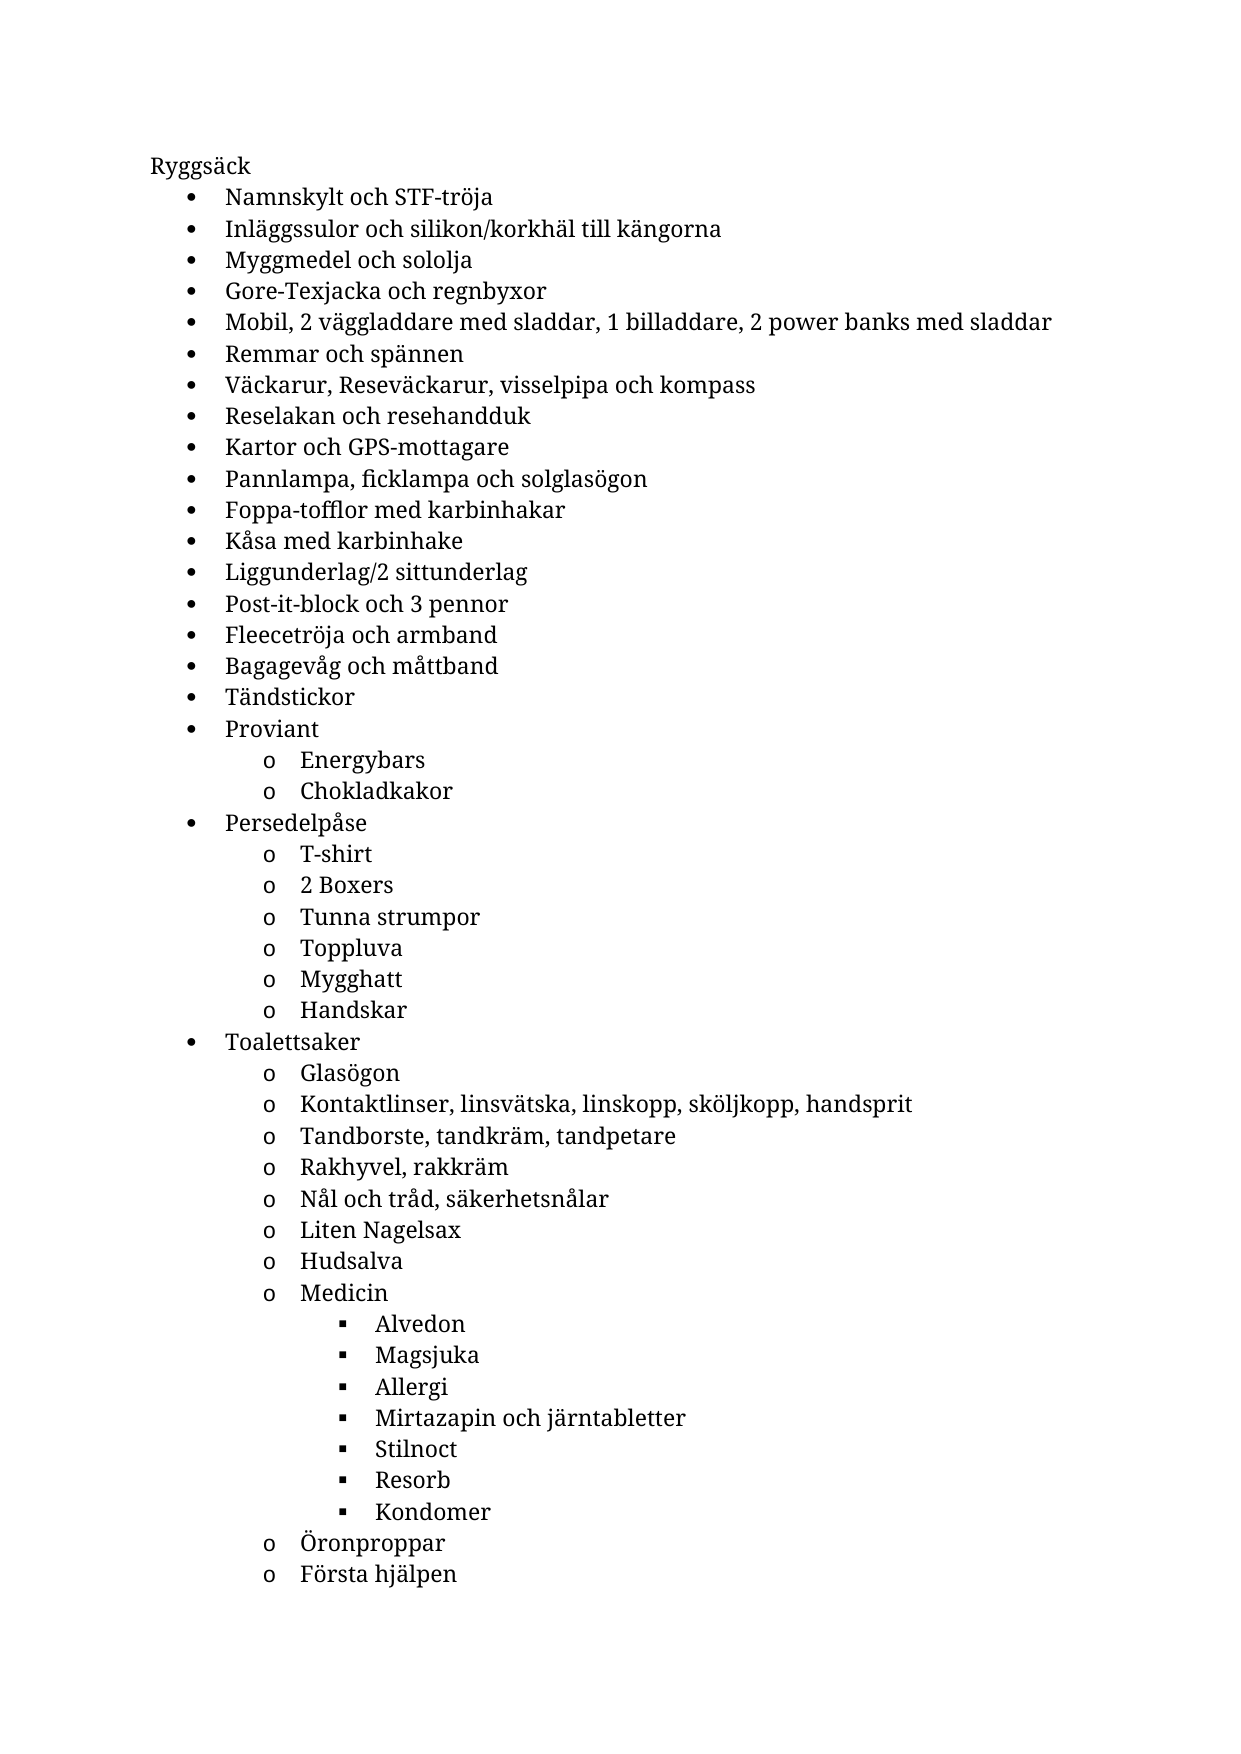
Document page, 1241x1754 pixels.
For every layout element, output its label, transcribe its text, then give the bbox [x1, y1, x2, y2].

list T-shirt [262, 838, 1090, 869]
list Stilnoct [337, 1433, 1090, 1464]
list Kartor och GPS-mottagare [187, 431, 1090, 462]
list Öronproppar [262, 1527, 1090, 1558]
list Första hjälpen [262, 1558, 1090, 1589]
list Mygghatt [262, 963, 1090, 994]
list Rakhyvel, rakkräm [262, 1151, 1090, 1182]
list Persedelpåse [187, 806, 1090, 838]
list 2 Boxers [262, 869, 1090, 900]
list Alvedon [337, 1308, 1090, 1339]
list Toppluva [262, 932, 1090, 963]
list Väckarur, Reseväckarur, visselpipa och kompass [187, 369, 1090, 400]
list Post-it-block och 3 pennor [187, 587, 1090, 619]
list Mirtazapin och järntabletter [337, 1402, 1090, 1433]
list Reselakan och resehandduk [187, 400, 1090, 431]
list Chokladkakor [262, 775, 1090, 806]
list Allergi [337, 1370, 1090, 1402]
list Resorb [337, 1464, 1090, 1495]
list Remmar och spännen [187, 337, 1090, 369]
list Namnskylt och STF-tröja [187, 181, 1090, 212]
list Tandborste, tandkräm, tandpetare [262, 1120, 1090, 1151]
list Liggunderlag/2 sittunderlag [187, 556, 1090, 587]
list Kontaktlinser, linsvätska, linskopp, sköljkopp, handsprit [262, 1088, 1090, 1120]
list Mobil, 2 väggladdare med sladdar, 1 billaddare, 2 power banks med sladdar [187, 306, 1090, 337]
list Inläggssulor och silikon/korkhäl till kängorna [187, 212, 1090, 244]
list Liten Nagelsax [262, 1214, 1090, 1245]
list Pannlampa, ficklampa och solglasögon [187, 462, 1090, 494]
list Nål och tråd, säkerhetsnålar [262, 1182, 1090, 1214]
list Bagagevåg och måttband [187, 650, 1090, 681]
list Foppa-tofflor med karbinhakar [187, 494, 1090, 525]
list Kåsa med karbinhake [187, 525, 1090, 556]
list Proviant [187, 712, 1090, 744]
list Fleecetröja och armband [187, 619, 1090, 650]
list Tändstickor [187, 681, 1090, 712]
list Medicin [262, 1277, 1090, 1308]
list Handskar [262, 994, 1090, 1026]
list Kondomer [337, 1495, 1090, 1527]
list Gore-Texjacka och regnbyxor [187, 275, 1090, 306]
list Toalettsaker [187, 1026, 1090, 1057]
list Myggmedel och sololja [187, 244, 1090, 275]
list Energybars [262, 744, 1090, 775]
text Ryggsäck [150, 150, 1090, 181]
list Glasögon [262, 1057, 1090, 1088]
list Hudsalva [262, 1245, 1090, 1277]
list Tunna strumpor [262, 900, 1090, 932]
list Magsjuka [337, 1339, 1090, 1370]
